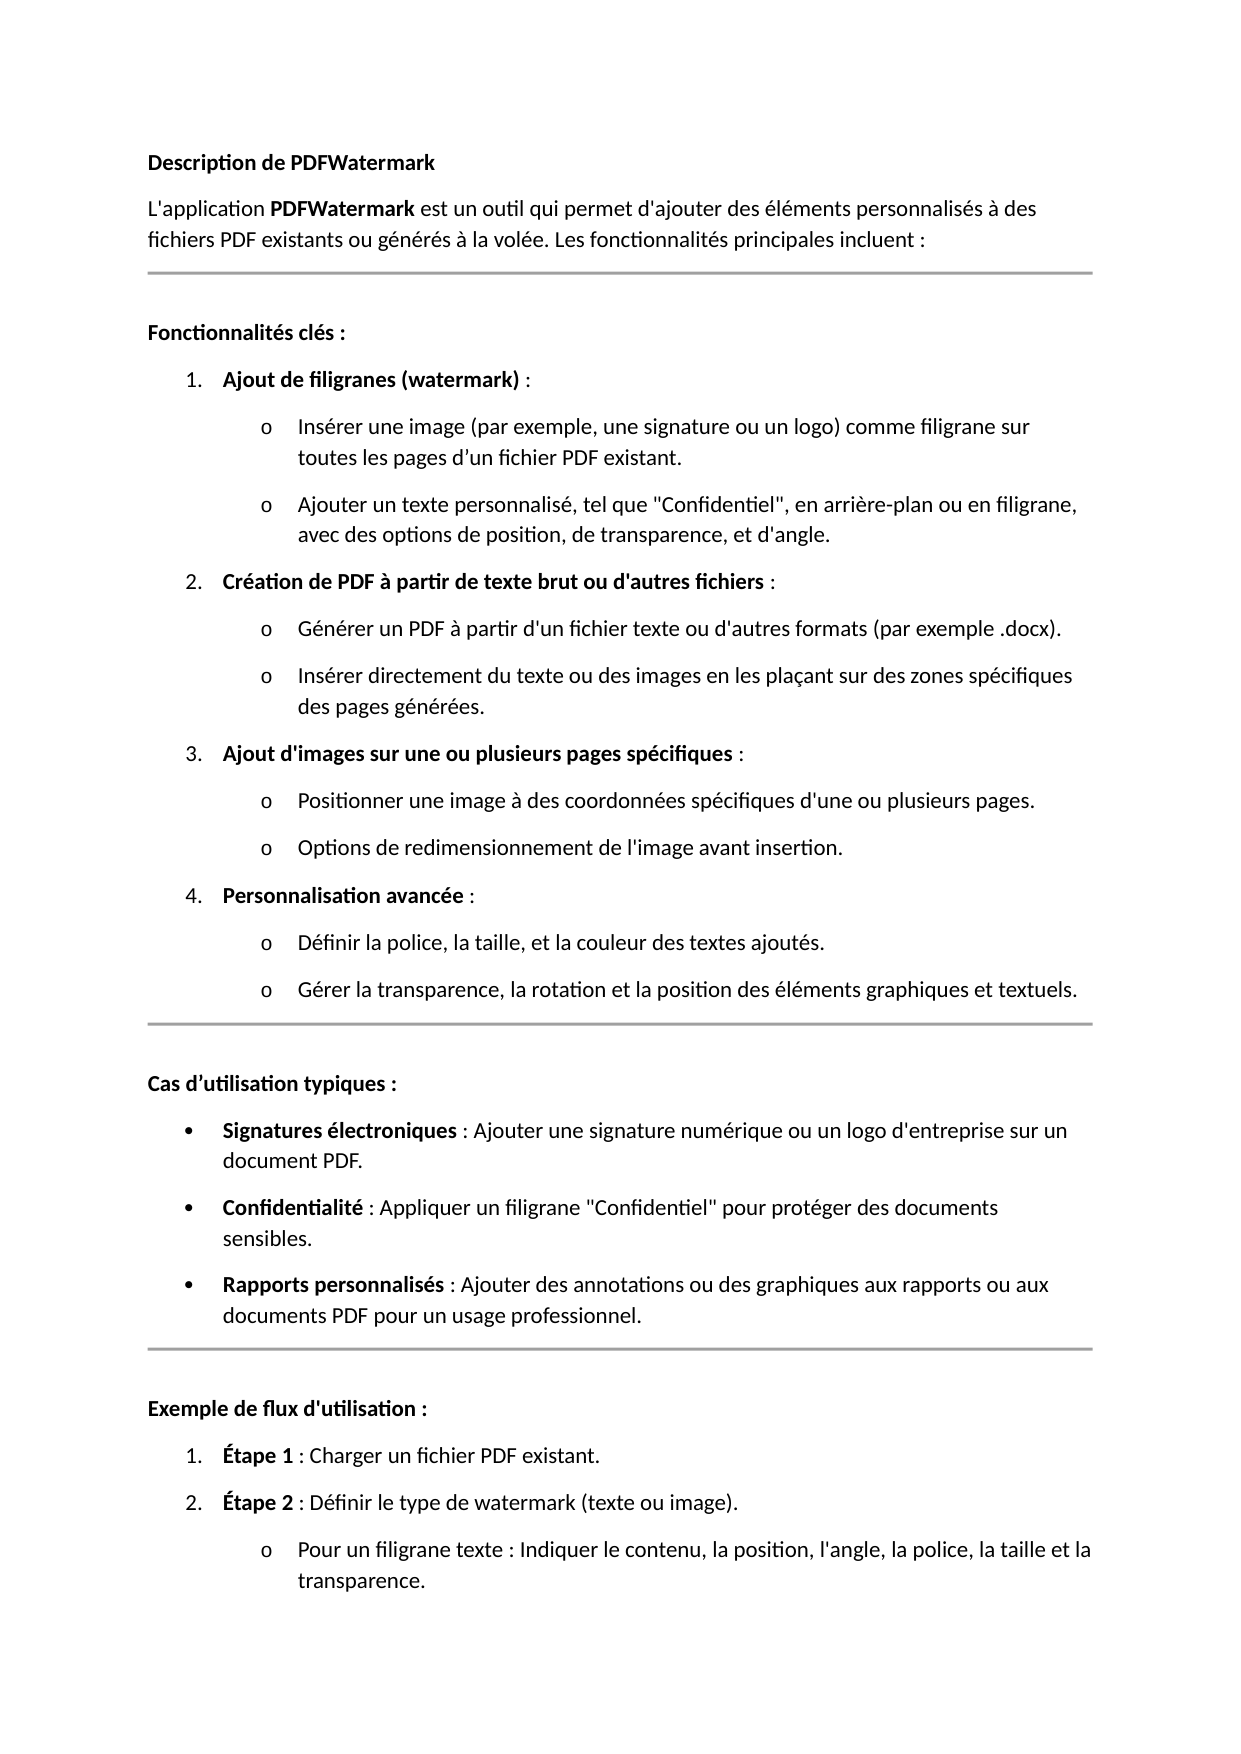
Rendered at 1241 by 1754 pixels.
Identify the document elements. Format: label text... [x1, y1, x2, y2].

text Exemple de flux d'utilisation : [148, 1394, 1093, 1422]
list Options de redimensionnement de l'image avant insertion. [260, 833, 1093, 862]
list Ajout d'images sur une ou plusieurs pages spécifiques : [185, 739, 1093, 767]
text Description de PDFWatermark [148, 148, 1093, 176]
list Gérer la transparence, la rotation et la position des éléments graphiques et textuels. [260, 975, 1093, 1004]
list Rapports personnalisés : Ajouter des annotations ou des graphiques aux rapports ou aux documents PDF pour un usage professionnel. [185, 1271, 1093, 1329]
list Positionner une image à des coordonnées spécifiques d'une ou plusieurs pages. [260, 786, 1093, 815]
list Étape 1 : Charger un fichier PDF existant. [185, 1441, 1093, 1469]
list Personnalisation avancée : [185, 881, 1093, 909]
list Insérer une image (par exemple, une signature ou un logo) comme filigrane sur toutes les pages d’un fichier PDF existant. [260, 412, 1093, 471]
list Insérer directement du texte ou des images en les plaçant sur des zones spécifiques des pages générées. [260, 662, 1093, 720]
list Signatures électroniques : Ajouter une signature numérique ou un logo d'entreprise sur un document PDF. [185, 1116, 1093, 1174]
list Ajout de filigranes (watermark) : [185, 365, 1093, 393]
list Définir la police, la taille, et la couleur des textes ajoutés. [260, 928, 1093, 956]
list Pour un filigrane texte : Indiquer le contenu, la position, l'angle, la police, la taille et la transparence. [260, 1535, 1093, 1594]
text L'application PDFWatermark est un outil qui permet d'ajouter des éléments personnalisés à des fichiers PDF existants ou générés à la volée. Les fonctionnalités principales incluent : [148, 194, 1093, 253]
list Confidentialité : Appliquer un filigrane "Confidentiel" pour protéger des documents sensibles. [185, 1193, 1093, 1252]
list Étape 2 : Définir le type de watermark (texte ou image). [185, 1488, 1093, 1516]
list Générer un PDF à partir d'un fichier texte ou d'autres formats (par exemple .docx). [260, 614, 1093, 643]
text Cas d’utilisation typiques : [148, 1069, 1093, 1097]
list Création de PDF à partir de texte brut ou d'autres fichiers : [185, 567, 1093, 595]
text Fonctionnalités clés : [148, 318, 1093, 346]
list Ajouter un texte personnalisé, tel que "Confidentiel", en arrière-plan ou en filigrane, avec des options de position, de transparence, et d'angle. [260, 490, 1093, 548]
